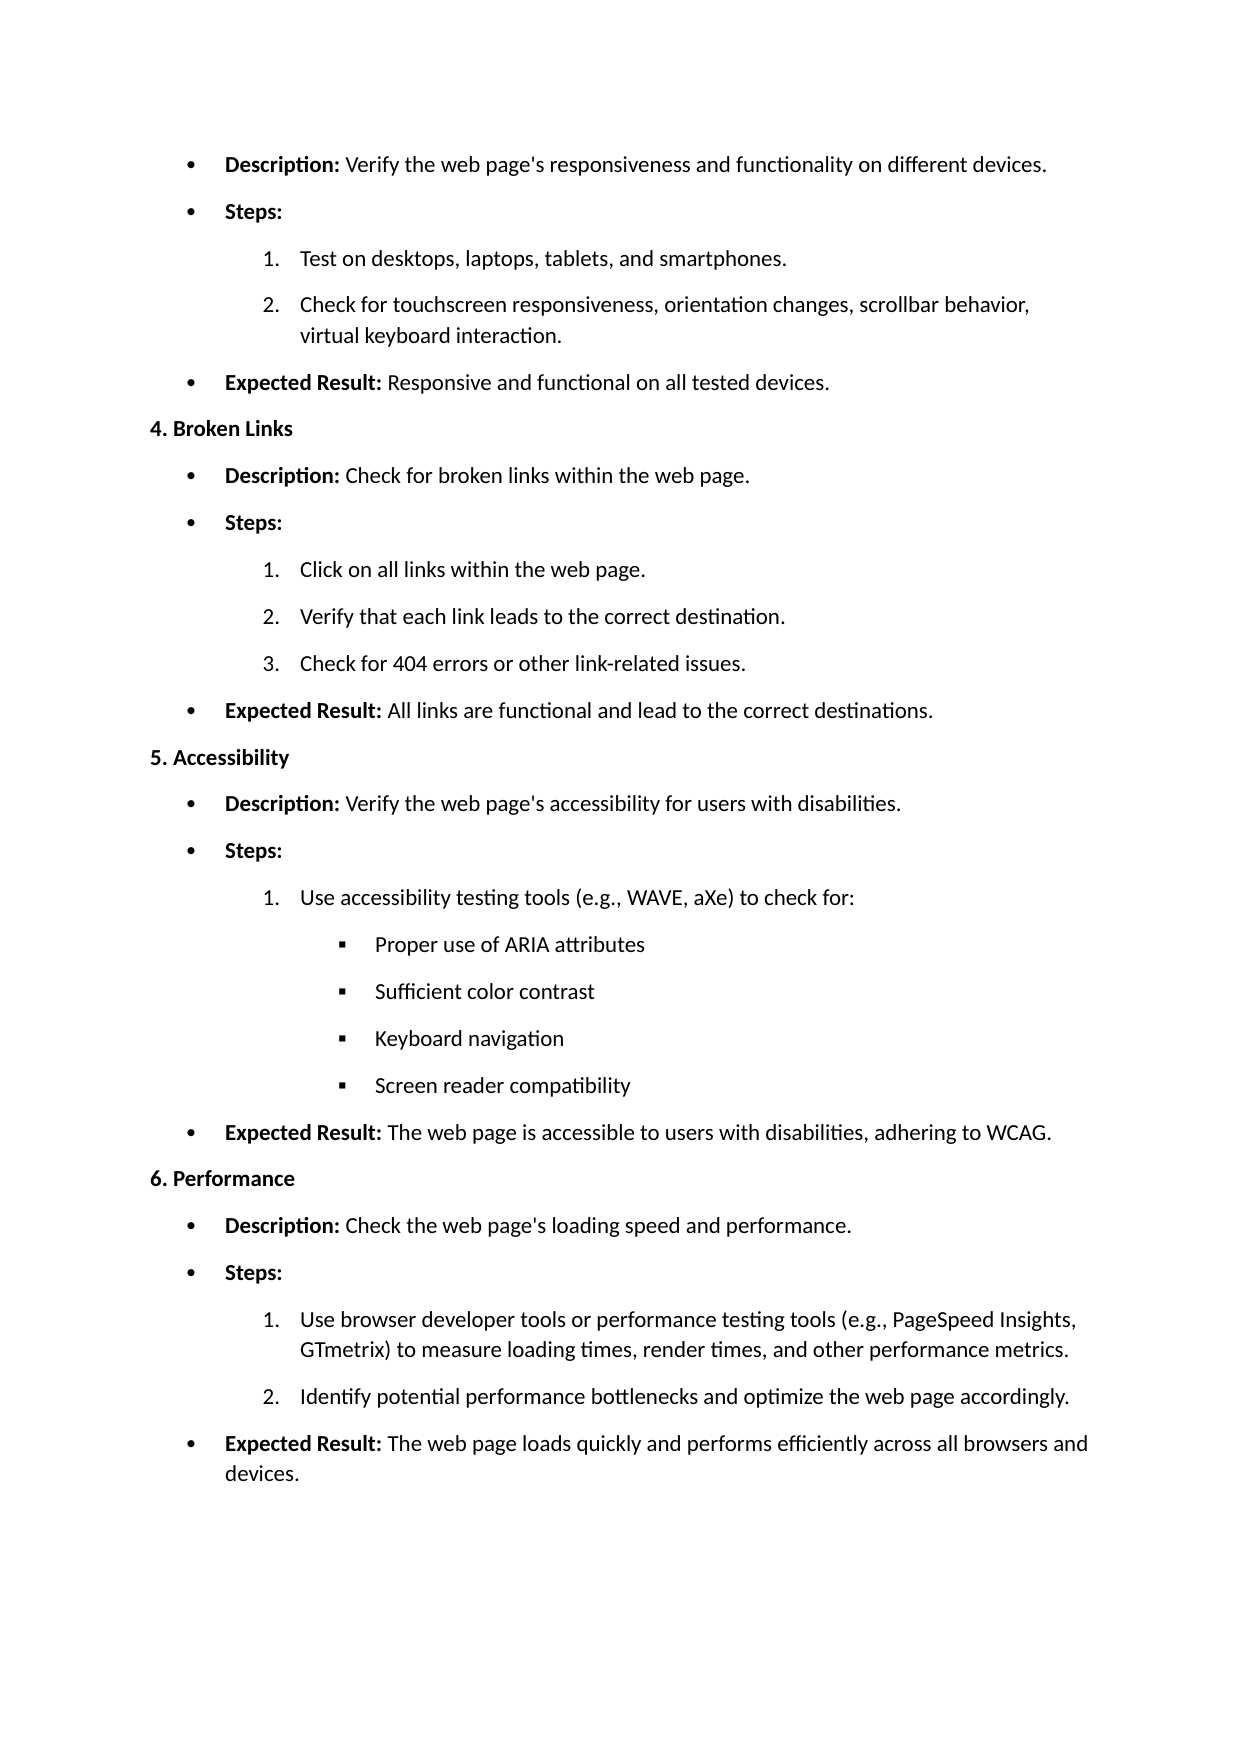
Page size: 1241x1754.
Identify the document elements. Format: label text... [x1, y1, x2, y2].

list Steps: [187, 836, 1090, 864]
list Click on all links within the web page. [262, 555, 1090, 583]
list Description: Verify the web page's accessibility for users with disabilities. [187, 789, 1090, 818]
list Expected Result: All links are functional and lead to the correct destinations. [187, 696, 1090, 724]
list Steps: [187, 197, 1090, 225]
list Test on desktops, laptops, tablets, and smartphones. [262, 244, 1090, 272]
list Steps: [187, 508, 1090, 536]
list Proper use of ARIA attributes [337, 930, 1090, 958]
list Expected Result: The web page is accessible to users with disabilities, adhering to WCAG. [187, 1118, 1090, 1146]
list Check for touchscreen responsiveness, orientation changes, scrollbar behavior, virtual keyboard interaction. [262, 291, 1090, 349]
list Sufficient color contrast [337, 977, 1090, 1005]
list Check for 404 errors or other link-related issues. [262, 649, 1090, 677]
list Description: Check the web page's loading speed and performance. [187, 1211, 1090, 1239]
text 6. Performance [150, 1164, 1090, 1193]
list Expected Result: The web page loads quickly and performs efficiently across all browsers and devices. [187, 1429, 1090, 1487]
list Description: Verify the web page's responsiveness and functionality on different devices. [187, 150, 1090, 178]
list Identify potential performance bottlenecks and optimize the web page accordingly. [262, 1382, 1090, 1410]
list Keyboard navigation [337, 1024, 1090, 1052]
list Steps: [187, 1258, 1090, 1286]
list Use accessibility testing tools (e.g., WAVE, aXe) to check for: [262, 883, 1090, 911]
list Expected Result: Responsive and functional on all tested devices. [187, 368, 1090, 396]
text 5. Accessibility [150, 743, 1090, 771]
text 4. Broken Links [150, 414, 1090, 443]
list Use browser developer tools or performance testing tools (e.g., PageSpeed Insights, GTmetrix) to measure loading times, render times, and other performance metrics. [262, 1305, 1090, 1363]
list Screen reader compatibility [337, 1071, 1090, 1099]
list Verify that each link leads to the correct destination. [262, 602, 1090, 630]
list Description: Check for broken links within the web page. [187, 461, 1090, 489]
